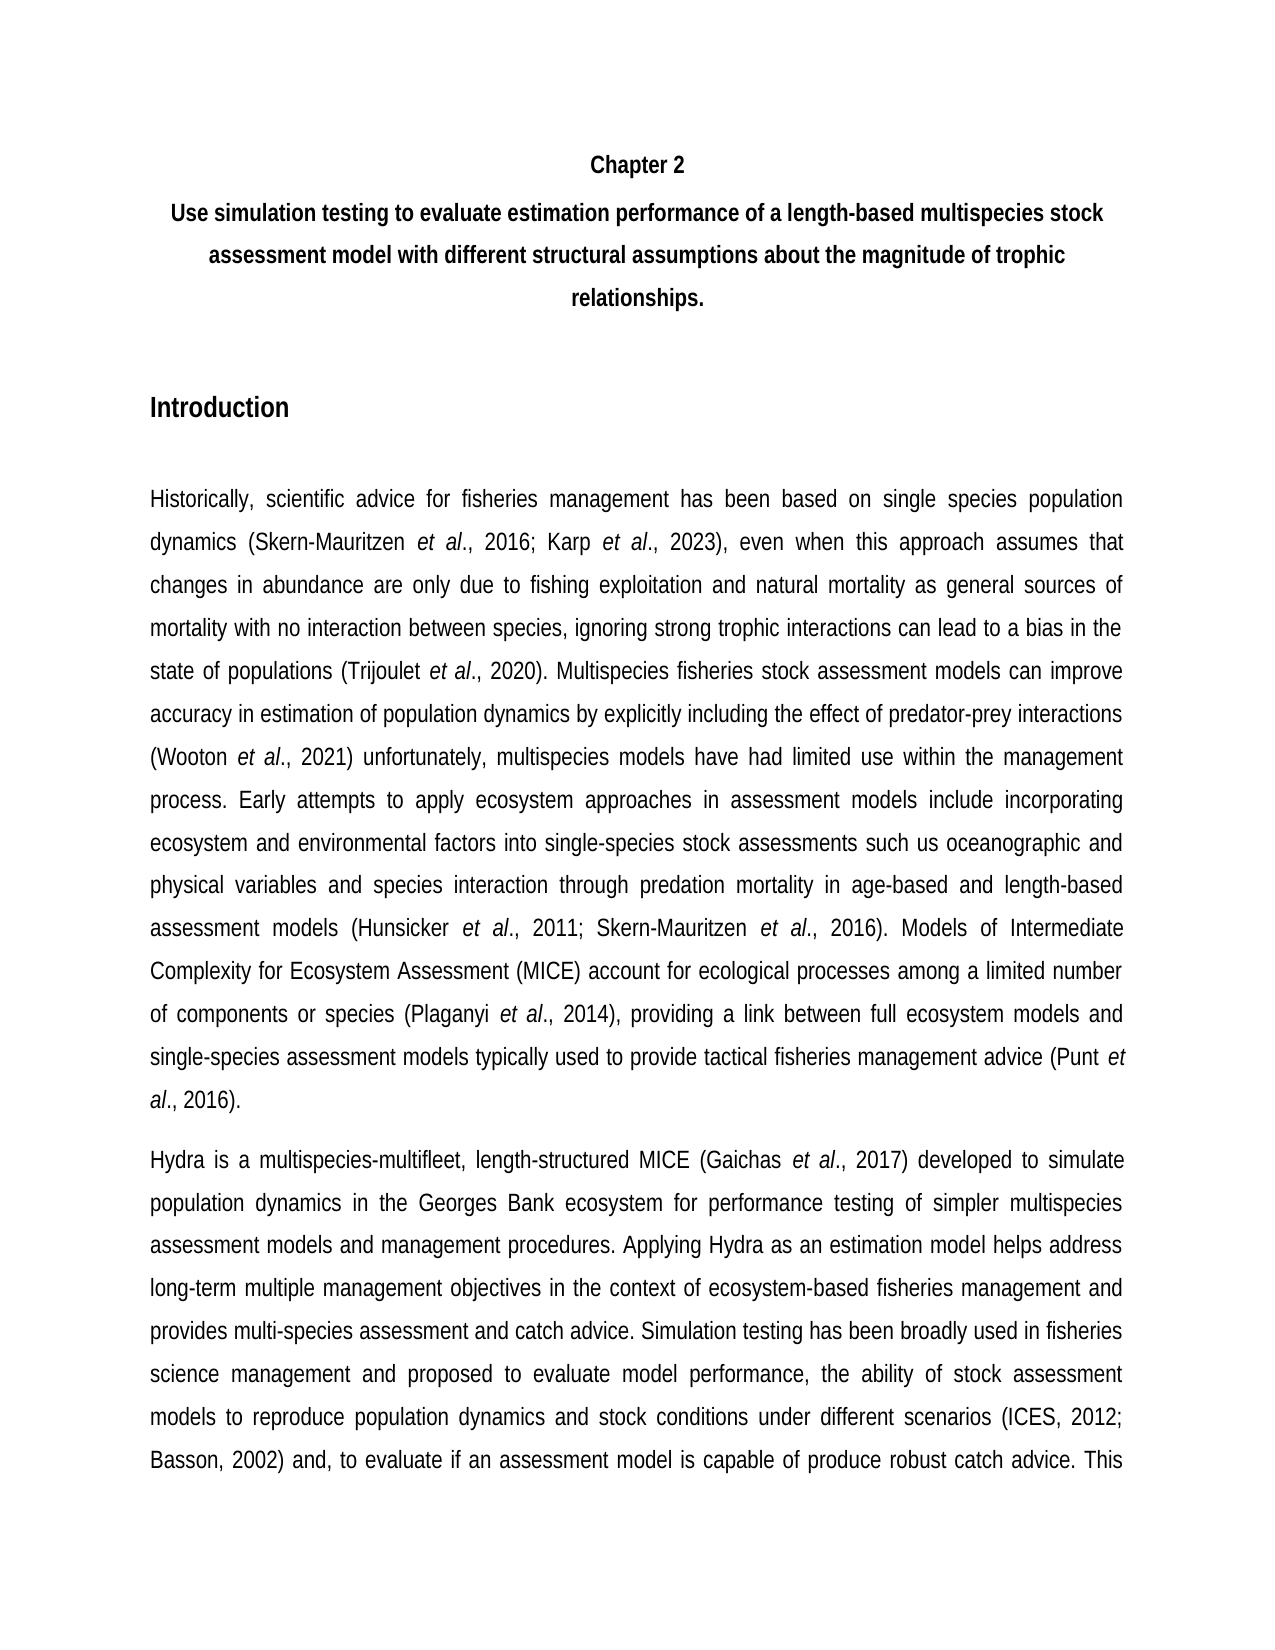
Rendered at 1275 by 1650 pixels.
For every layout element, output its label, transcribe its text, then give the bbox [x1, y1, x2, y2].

subtitle Introduction [150, 391, 1125, 424]
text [150, 1144, 1125, 1474]
text Chapter 2 [150, 150, 1125, 179]
text Historically, scientific advice for fisheries management has been based on single species population dynamics (Skern-Mauritzen et al., 2016; Karp et al., 2023), even when this approach assumes that changes in abundance are only due to fishing exploitation and natural mortality as general sources of mortality with no interaction between species, ignoring strong trophic interactions can lead to a bias in the state of populations (Trijoulet et al., 2020). Multispecies fisheries stock assessment models can improve accuracy in estimation of population dynamics by explicitly including the effect of predator-prey interactions (Wooton et al., 2021) unfortunately, multispecies models have had limited use within the management process. Early attempts to apply ecosystem approaches in assessment models include incorporating ecosystem and environmental factors into single-species stock assessments such us oceanographic and physical variables and species interaction through predation mortality in age-based and length-based assessment models (Hunsicker et al., 2011; Skern-Mauritzen et al., 2016). Models of Intermediate Complexity for Ecosystem Assessment (MICE) account for ecological processes among a limited number of components or species (Plaganyi et al., 2014), providing a link between full ecosystem models and single-species assessment models typically used to provide tactical fisheries management advice (Punt et al., 2016). [150, 484, 1125, 1114]
text Use simulation testing to evaluate estimation performance of a length-based multispecies stock assessment model with different structural assumptions about the magnitude of trophic relationships. [150, 198, 1125, 312]
